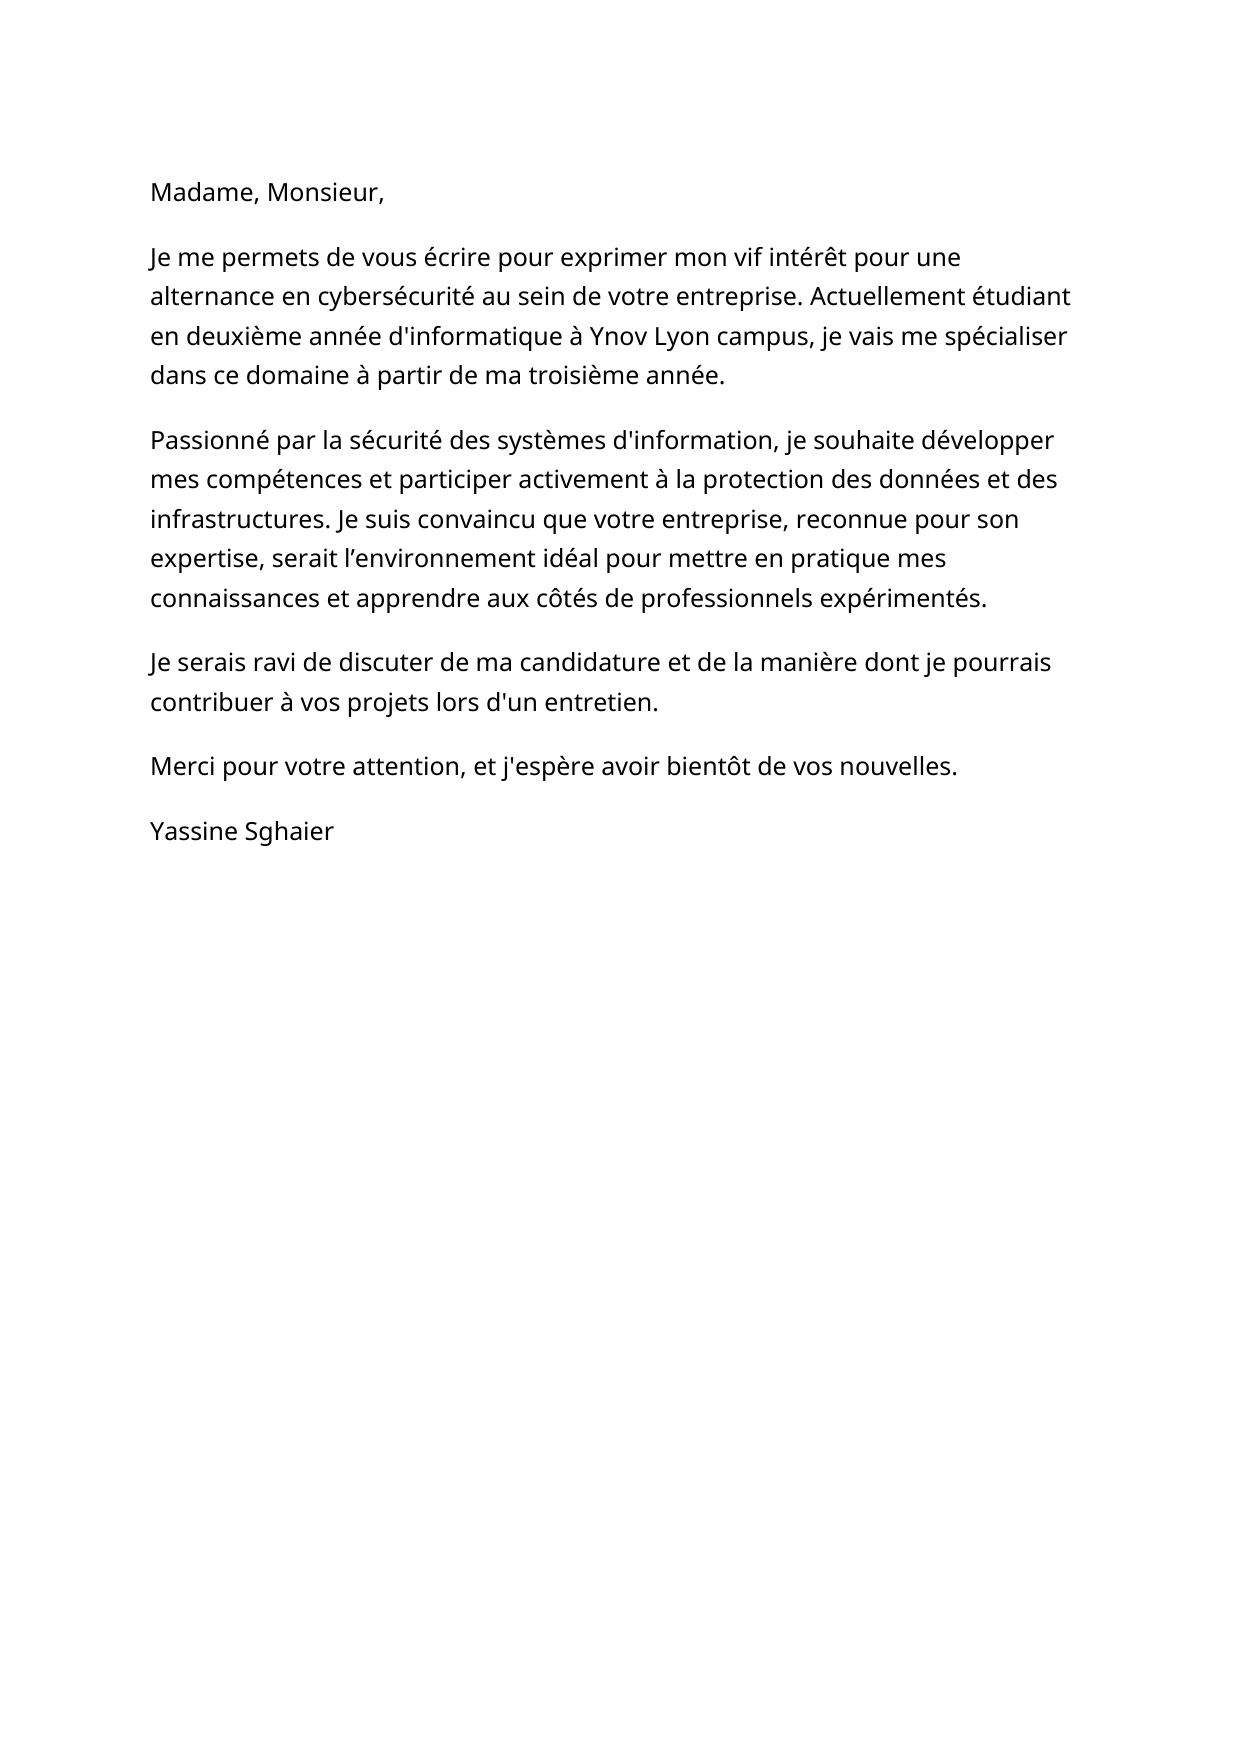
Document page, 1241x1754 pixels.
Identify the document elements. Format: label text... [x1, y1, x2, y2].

text Je me permets de vous écrire pour exprimer mon vif intérêt pour une alternance en cybersécurité au sein de votre entreprise. Actuellement étudiant en deuxième année d'informatique à Ynov Lyon campus, je vais me spécialiser dans ce domaine à partir de ma troisième année. [150, 239, 1090, 392]
text Passionné par la sécurité des systèmes d'information, je souhaite développer mes compétences et participer activement à la protection des données et des infrastructures. Je suis convaincu que votre entreprise, reconnue pour son expertise, serait l’environnement idéal pour mettre en pratique mes connaissances et apprendre aux côtés de professionnels expérimentés. [150, 422, 1090, 614]
text Yassine Sghaier [150, 813, 1090, 847]
text Merci pour votre attention, et j'espère avoir bientôt de vos nouvelles. [150, 749, 1090, 783]
text Madame, Monsieur, [150, 175, 1090, 209]
text Je serais ravi de discuter de ma candidature et de la manière dont je pourrais contribuer à vos projets lors d'un entretien. [150, 645, 1090, 718]
